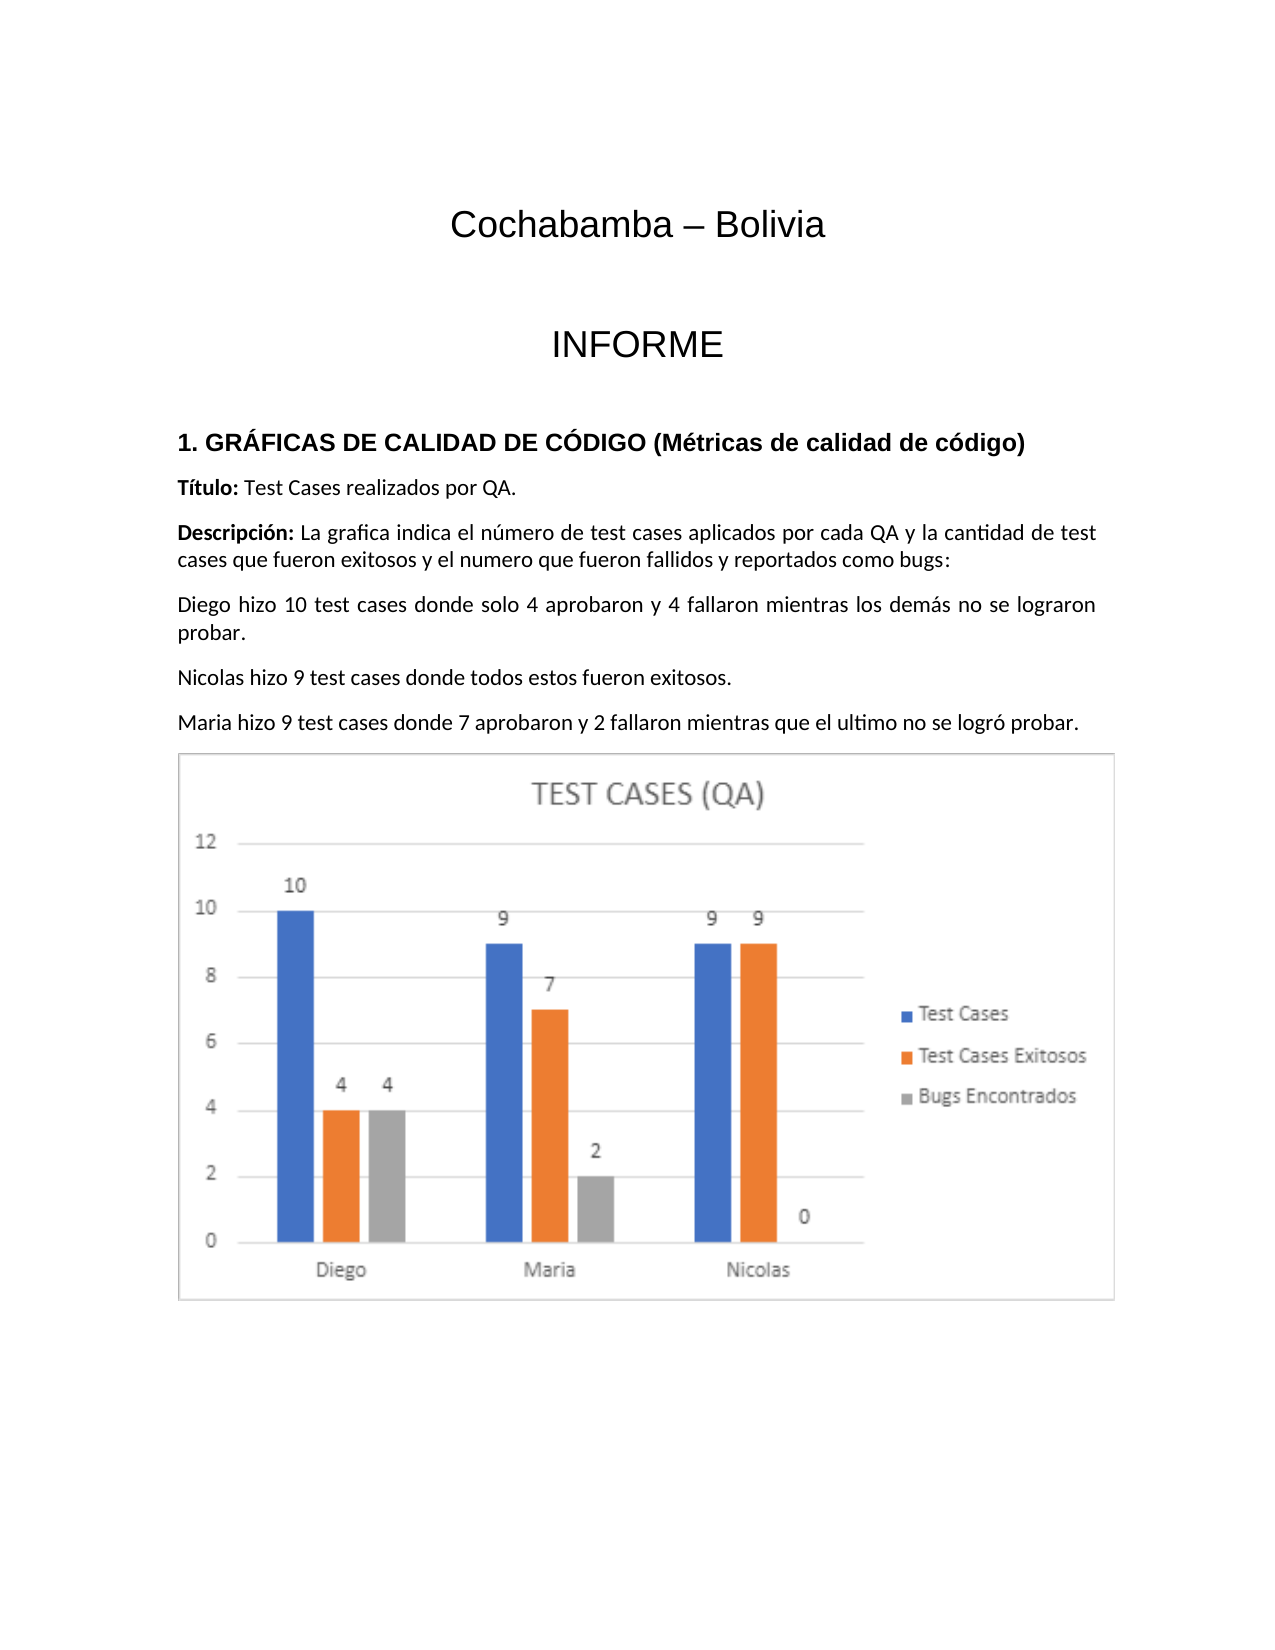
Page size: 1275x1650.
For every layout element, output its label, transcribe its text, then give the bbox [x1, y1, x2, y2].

text Diego hizo 10 test cases donde solo 4 aprobaron y 4 fallaron mientras los demás no se lograron probar. [177, 590, 1098, 646]
text Maria hizo 9 test cases donde 7 aprobaron y 2 fallaron mientras que el ultimo no se logró probar. [177, 708, 1098, 736]
text 1. GRÁFICAS DE CALIDAD DE CÓDIGO (Métricas de calidad de código) [177, 427, 1098, 456]
text Descripción: La grafica indica el número de test cases aplicados por cada QA y la cantidad de test cases que fueron exitosos y el numero que fueron fallidos y reportados como bugs: [177, 518, 1098, 574]
text Título: Test Cases realizados por QA. [177, 473, 1098, 501]
text INFORME [177, 322, 1098, 365]
picture [177, 752, 1115, 1301]
text Cochabamba – Bolivia [177, 203, 1098, 246]
text Nicolas hizo 9 test cases donde todos estos fueron exitosos. [177, 663, 1098, 691]
